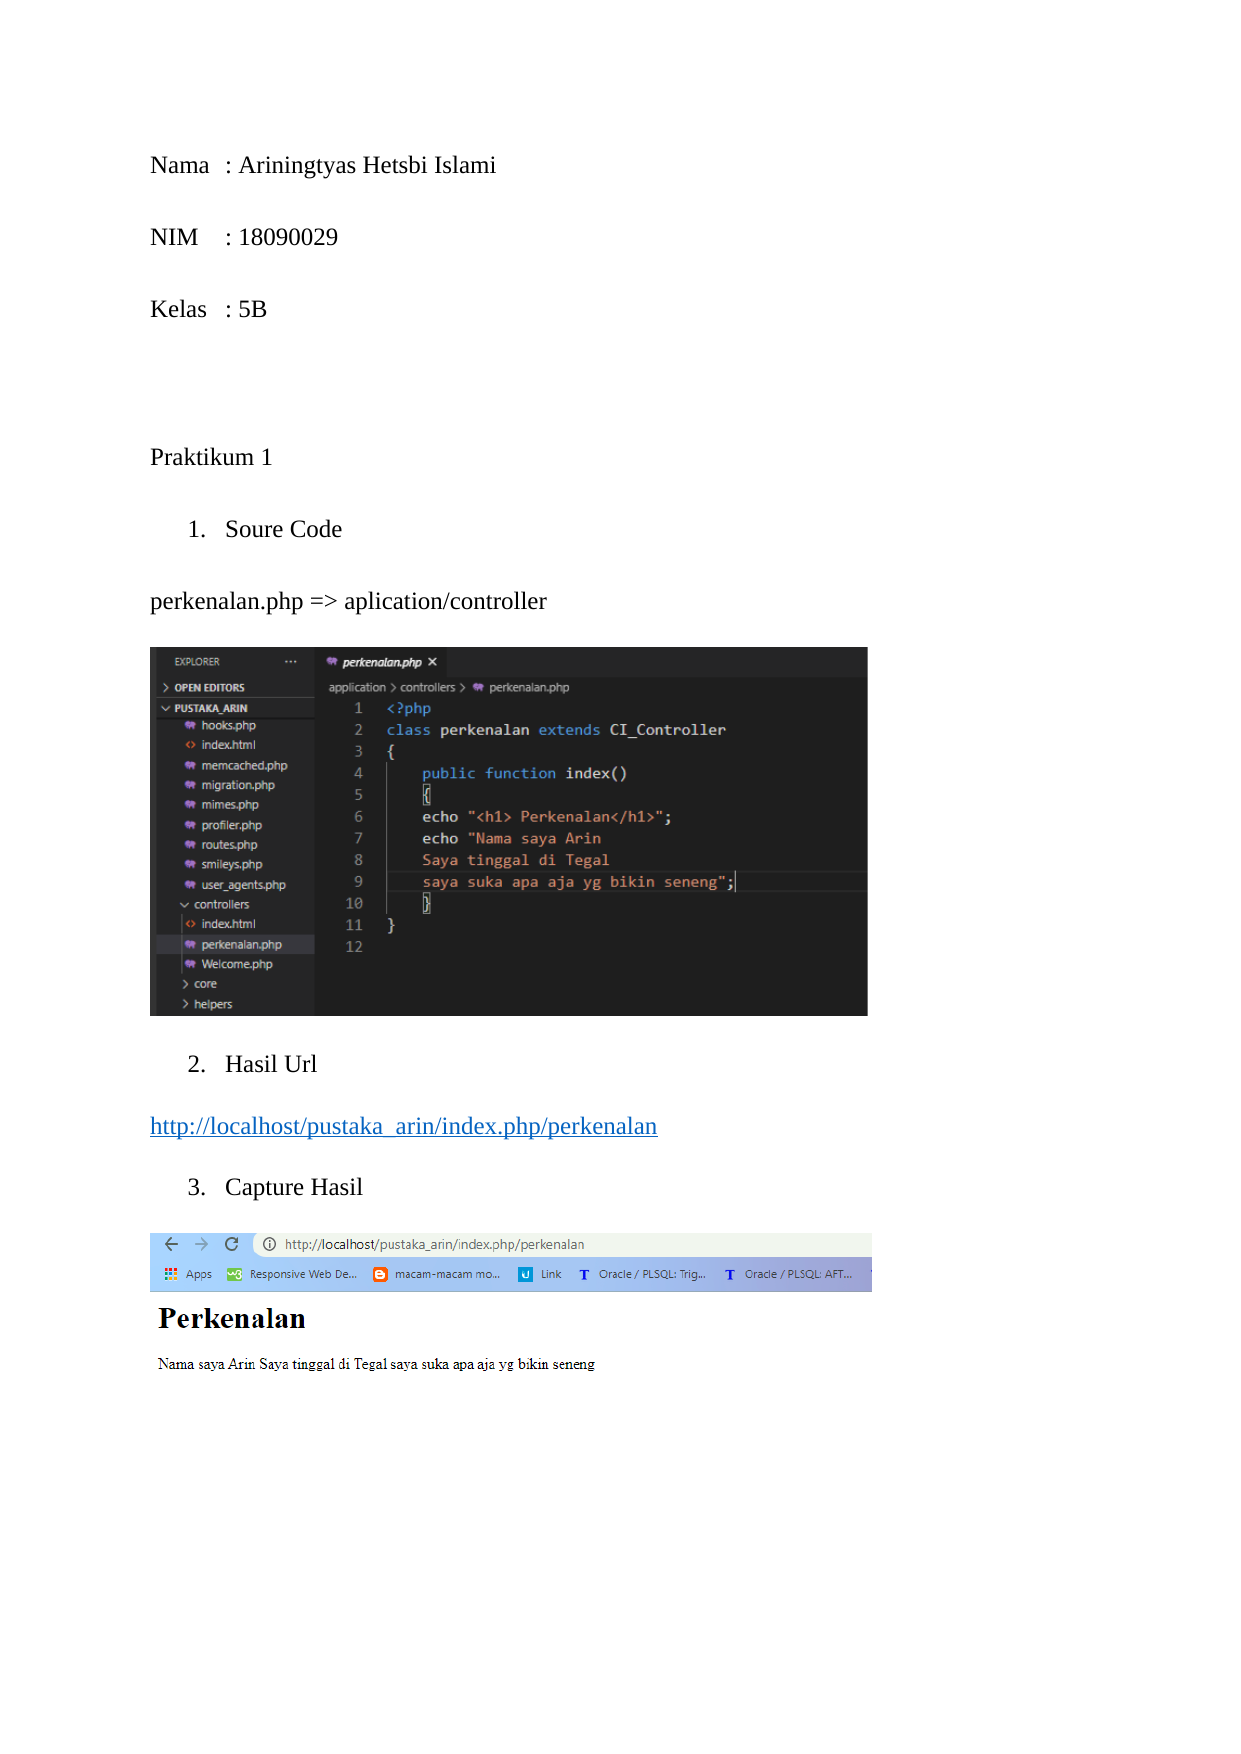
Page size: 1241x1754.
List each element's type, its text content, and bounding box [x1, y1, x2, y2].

list Soure Code [187, 514, 1090, 543]
picture [150, 647, 868, 1016]
text http://localhost/pustaka_arin/index.php/perkenalan [150, 1111, 1090, 1139]
list Capture Hasil [187, 1172, 1090, 1201]
picture [150, 1233, 872, 1447]
text Praktikum 1 [150, 442, 1090, 471]
list Hasil Url [187, 1049, 1090, 1078]
text Kelas : 5B [150, 294, 1090, 323]
text perkenalan.php => aplication/controller [150, 586, 1090, 615]
text Nama : Ariningtyas Hetsbi Islami [150, 150, 1090, 179]
text NIM : 18090029 [150, 222, 1090, 251]
